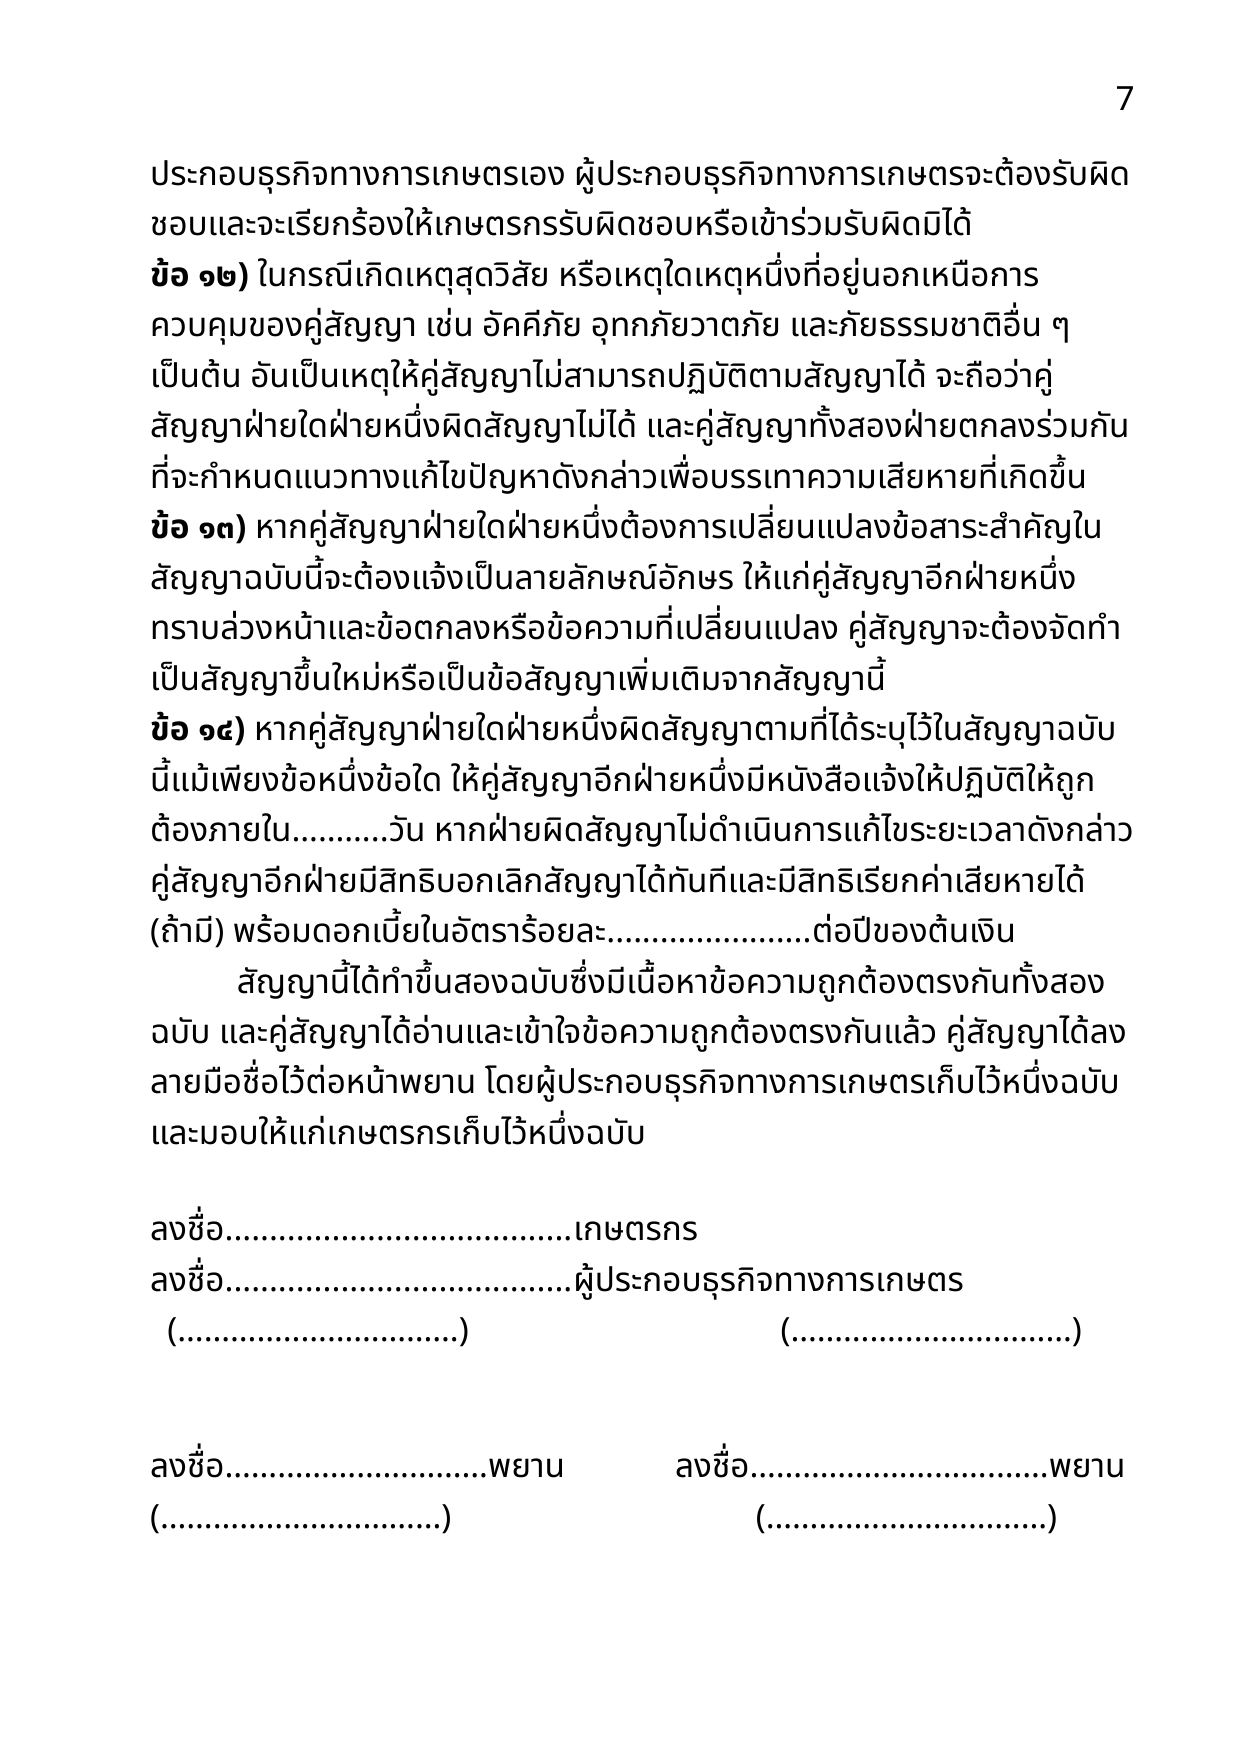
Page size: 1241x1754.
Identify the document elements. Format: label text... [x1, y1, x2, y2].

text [150, 150, 1134, 251]
text (…………..………………) (…………..………………) [150, 1306, 1134, 1351]
text ข้อ ๑๒) ในกรณีเกิดเหตุสุดวิสัย หรือเหตุใดเหตุหนึ่งที่อยู่นอกเหนือการควบคุมของคู่สัญญา เช่น อัคคีภัย อุทกภัยวาตภัย และภัยธรรมชาติอื่น ๆ เป็นต้น อันเป็นเหตุให้คู่สัญญาไม่สามารถปฏิบัติตามสัญญาได้ จะถือว่าคู่สัญญาฝ่ายใดฝ่ายหนึ่งผิดสัญญาไม่ได้ และคู่สัญญาทั้งสองฝ่ายตกลงร่วมกันที่จะกำหนดแนวทางแก้ไขปัญหาดังกล่าวเพื่อบรรเทาความเสียหายที่เกิดขึ้น [150, 251, 1134, 503]
text ข้อ ๑๓) หากคู่สัญญาฝ่ายใดฝ่ายหนึ่งต้องการเปลี่ยนแปลงข้อสาระสำคัญในสัญญาฉบับนี้จะต้องแจ้งเป็นลายลักษณ์อักษร ให้แก่คู่สัญญาอีกฝ่ายหนึ่งทราบล่วงหน้าและข้อตกลงหรือข้อความที่เปลี่ยนแปลง คู่สัญญาจะต้องจัดทำเป็นสัญญาขึ้นใหม่หรือเป็นข้อสัญญาเพิ่มเติมจากสัญญานี้ [150, 503, 1134, 705]
text ลงชื่อ…………………………พยาน ลงชื่อ……………………….……พยาน [150, 1442, 1134, 1493]
text สัญญานี้ได้ทำขึ้นสองฉบับซึ่งมีเนื้อหาข้อความถูกต้องตรงกันทั้งสองฉบับ และคู่สัญญาได้อ่านและเข้าใจข้อความถูกต้องตรงกันแล้ว คู่สัญญาได้ลงลายมือชื่อไว้ต่อหน้าพยาน โดยผู้ประกอบธุรกิจทางการเกษตรเก็บไว้หนึ่งฉบับ และมอบให้แก่เกษตรกรเก็บไว้หนึ่งฉบับ [150, 958, 1134, 1159]
text ลงชื่อ.......................................เกษตรกร ลงชื่อ.......................................ผู้ประกอบธุรกิจทางการเกษตร [150, 1205, 1134, 1306]
text ข้อ ๑๔) หากคู่สัญญาฝ่ายใดฝ่ายหนึ่งผิดสัญญาตามที่ได้ระบุไว้ในสัญญาฉบับนี้แม้เพียงข้อหนึ่งข้อใด ให้คู่สัญญาอีกฝ่ายหนึ่งมีหนังสือแจ้งให้ปฏิบัติให้ถูกต้องภายใน………..วัน หากฝ่ายผิดสัญญาไม่ดำเนินการแก้ไขระยะเวลาดังกล่าว คู่สัญญาอีกฝ่ายมีสิทธิบอกเลิกสัญญาได้ทันทีและมีสิทธิเรียกค่าเสียหายได้ (ถ้ามี) พร้อมดอกเบี้ยในอัตราร้อยละ.......................ต่อปีของต้นเงิน [150, 705, 1134, 958]
text (…………..………………) (…………..………………) [150, 1493, 1134, 1538]
